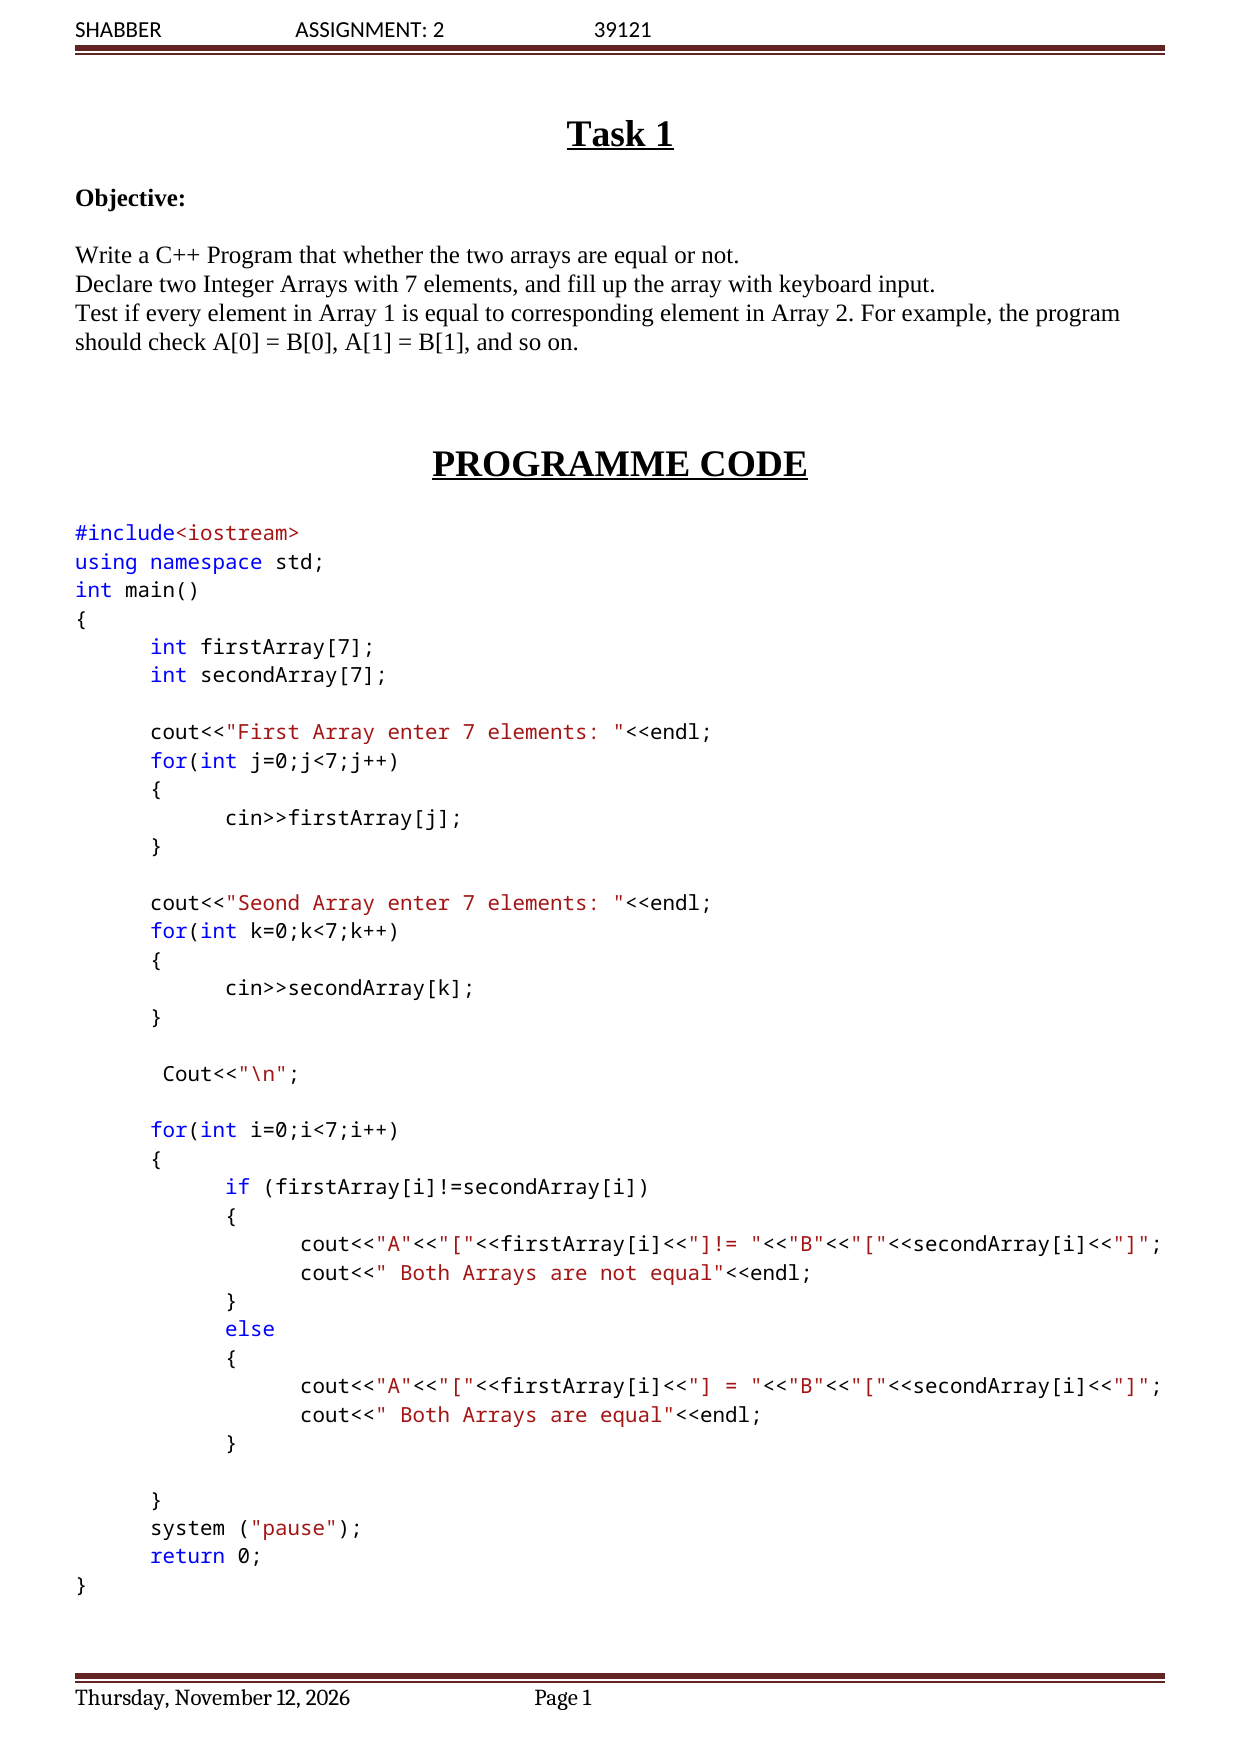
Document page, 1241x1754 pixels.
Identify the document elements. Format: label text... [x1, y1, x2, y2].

text } [75, 1428, 1165, 1457]
text cout<<" Both Arrays are not equal"<<endl; [75, 1258, 1165, 1286]
text return 0; [75, 1542, 1165, 1570]
text { [75, 604, 1165, 632]
text else [75, 1314, 1165, 1343]
text { [75, 774, 1165, 803]
text int firstArray[7]; [75, 632, 1165, 661]
text PROGRAMME CODE [75, 441, 1165, 484]
text } [75, 1286, 1165, 1314]
text for(int k=0;k<7;k++) [75, 916, 1165, 945]
text cin>>firstArray[j]; [75, 803, 1165, 831]
text cout<<" Both Arrays are equal"<<endl; [75, 1400, 1165, 1428]
text system ("pause"); [75, 1513, 1165, 1542]
text { [75, 1343, 1165, 1371]
text } [75, 1570, 1165, 1598]
text { [75, 1201, 1165, 1229]
text cin>>secondArray[k]; [75, 973, 1165, 1002]
text for(int i=0;i<7;i++) [75, 1116, 1165, 1144]
text Test if every element in Array 1 is equal to corresponding element in Array 2. For example, the program should check A[0] = B[0], A[1] = B[1], and so on. [75, 298, 1165, 356]
text Objective: [75, 183, 1165, 212]
text int secondArray[7]; [75, 661, 1165, 689]
text int main() [75, 575, 1165, 604]
text cout<<"Seond Array enter 7 elements: "<<endl; [75, 888, 1165, 916]
text Declare two Integer Arrays with 7 elements, and fill up the array with keyboard input. [75, 269, 1165, 298]
text } [75, 1002, 1165, 1030]
text { [75, 945, 1165, 973]
text { [75, 1144, 1165, 1172]
text } [75, 1485, 1165, 1513]
text if (firstArray[i]!=secondArray[i]) [75, 1172, 1165, 1201]
text Task 1 [75, 111, 1165, 154]
text Cout<<"\n"; [75, 1059, 1165, 1087]
text cout<<"First Array enter 7 elements: "<<endl; [75, 717, 1165, 746]
text Write a C++ Program that whether the two arrays are equal or not. [75, 241, 1165, 269]
text cout<<"A"<<"["<<firstArray[i]<<"]!= "<<"B"<<"["<<secondArray[i]<<"]"; [75, 1229, 1165, 1258]
text for(int j=0;j<7;j++) [75, 746, 1165, 774]
text #include<iostream> [75, 518, 1165, 547]
text cout<<"A"<<"["<<firstArray[i]<<"] = "<<"B"<<"["<<secondArray[i]<<"]"; [75, 1371, 1165, 1400]
text } [75, 831, 1165, 859]
text using namespace std; [75, 547, 1165, 575]
